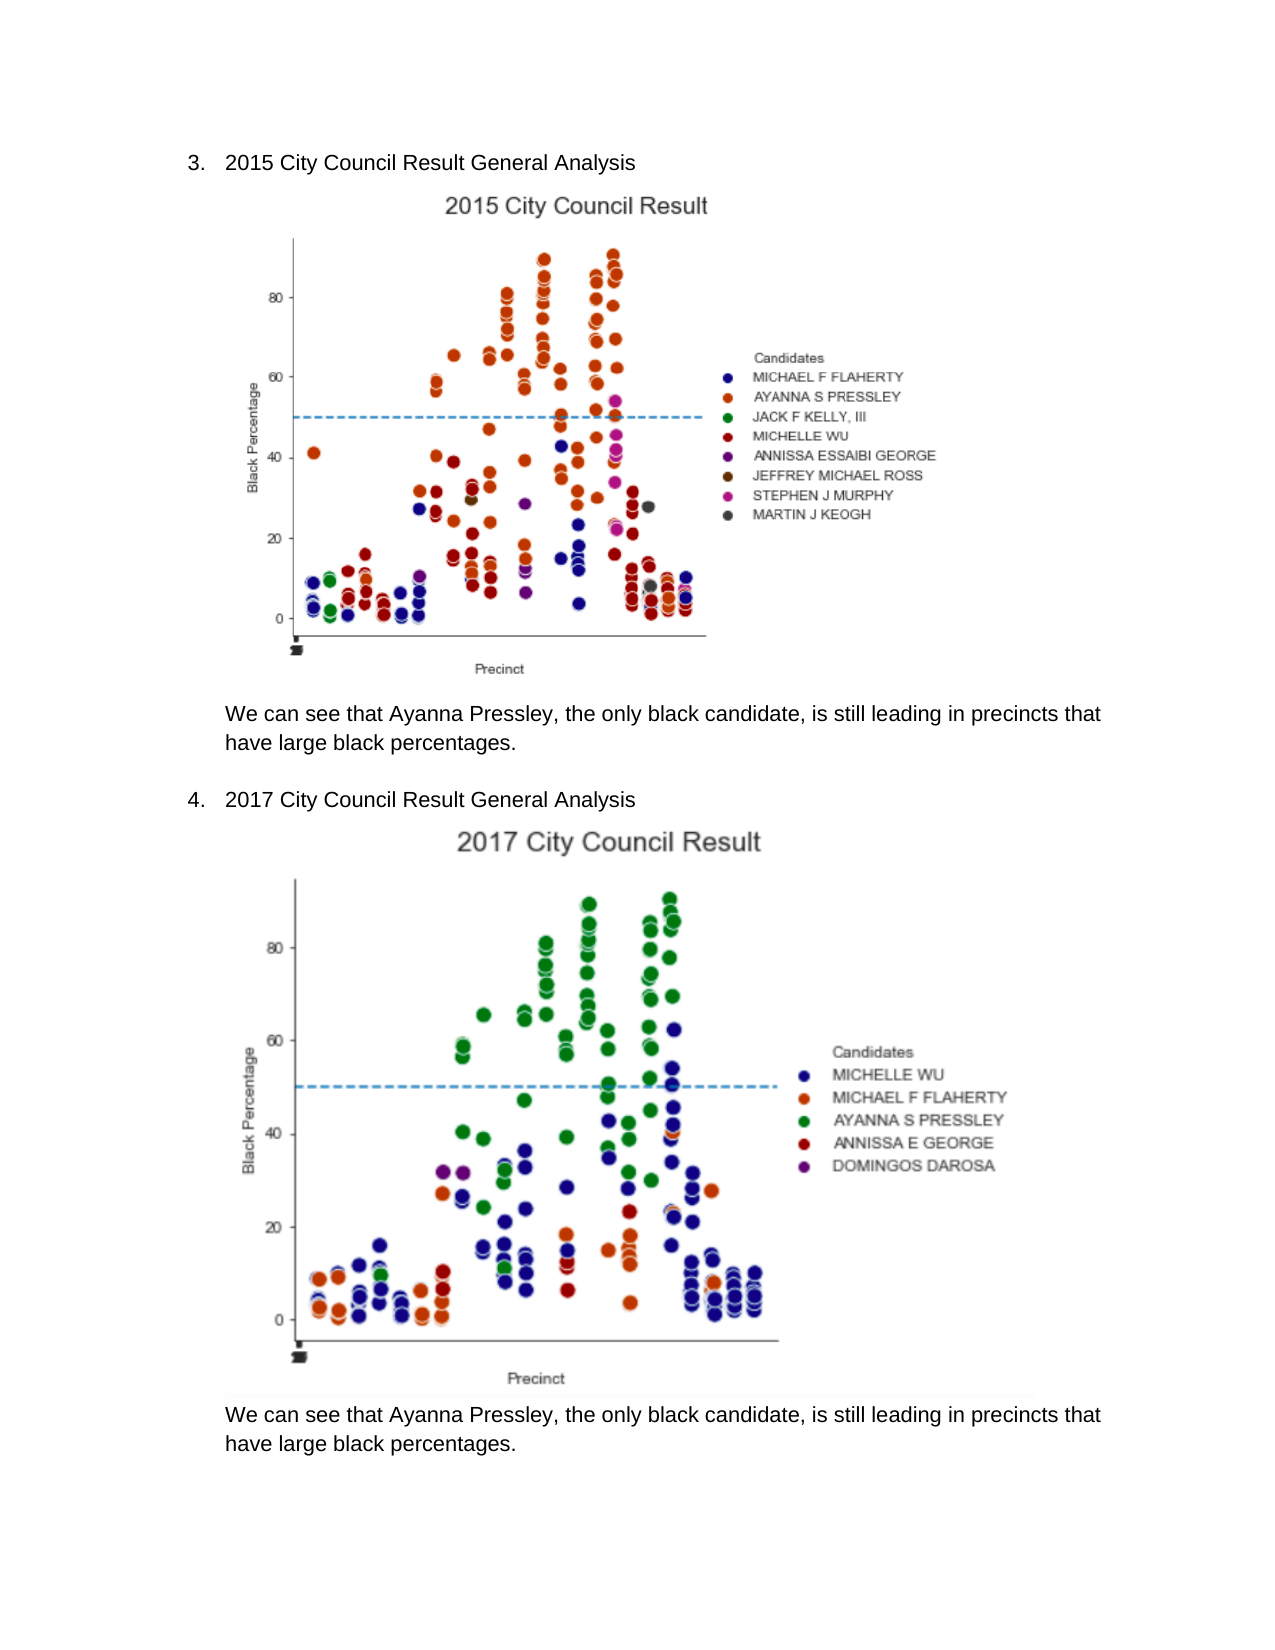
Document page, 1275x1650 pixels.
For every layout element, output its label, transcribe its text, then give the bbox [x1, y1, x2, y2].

text We can see that Ayanna Pressley, the only black candidate, is still leading in precincts that have large black percentages. [225, 700, 1125, 754]
text We can see that Ayanna Pressley, the only black candidate, is still leading in precincts that have large black percentages. [225, 1402, 1125, 1456]
picture [225, 816, 1037, 1398]
picture [225, 179, 982, 697]
